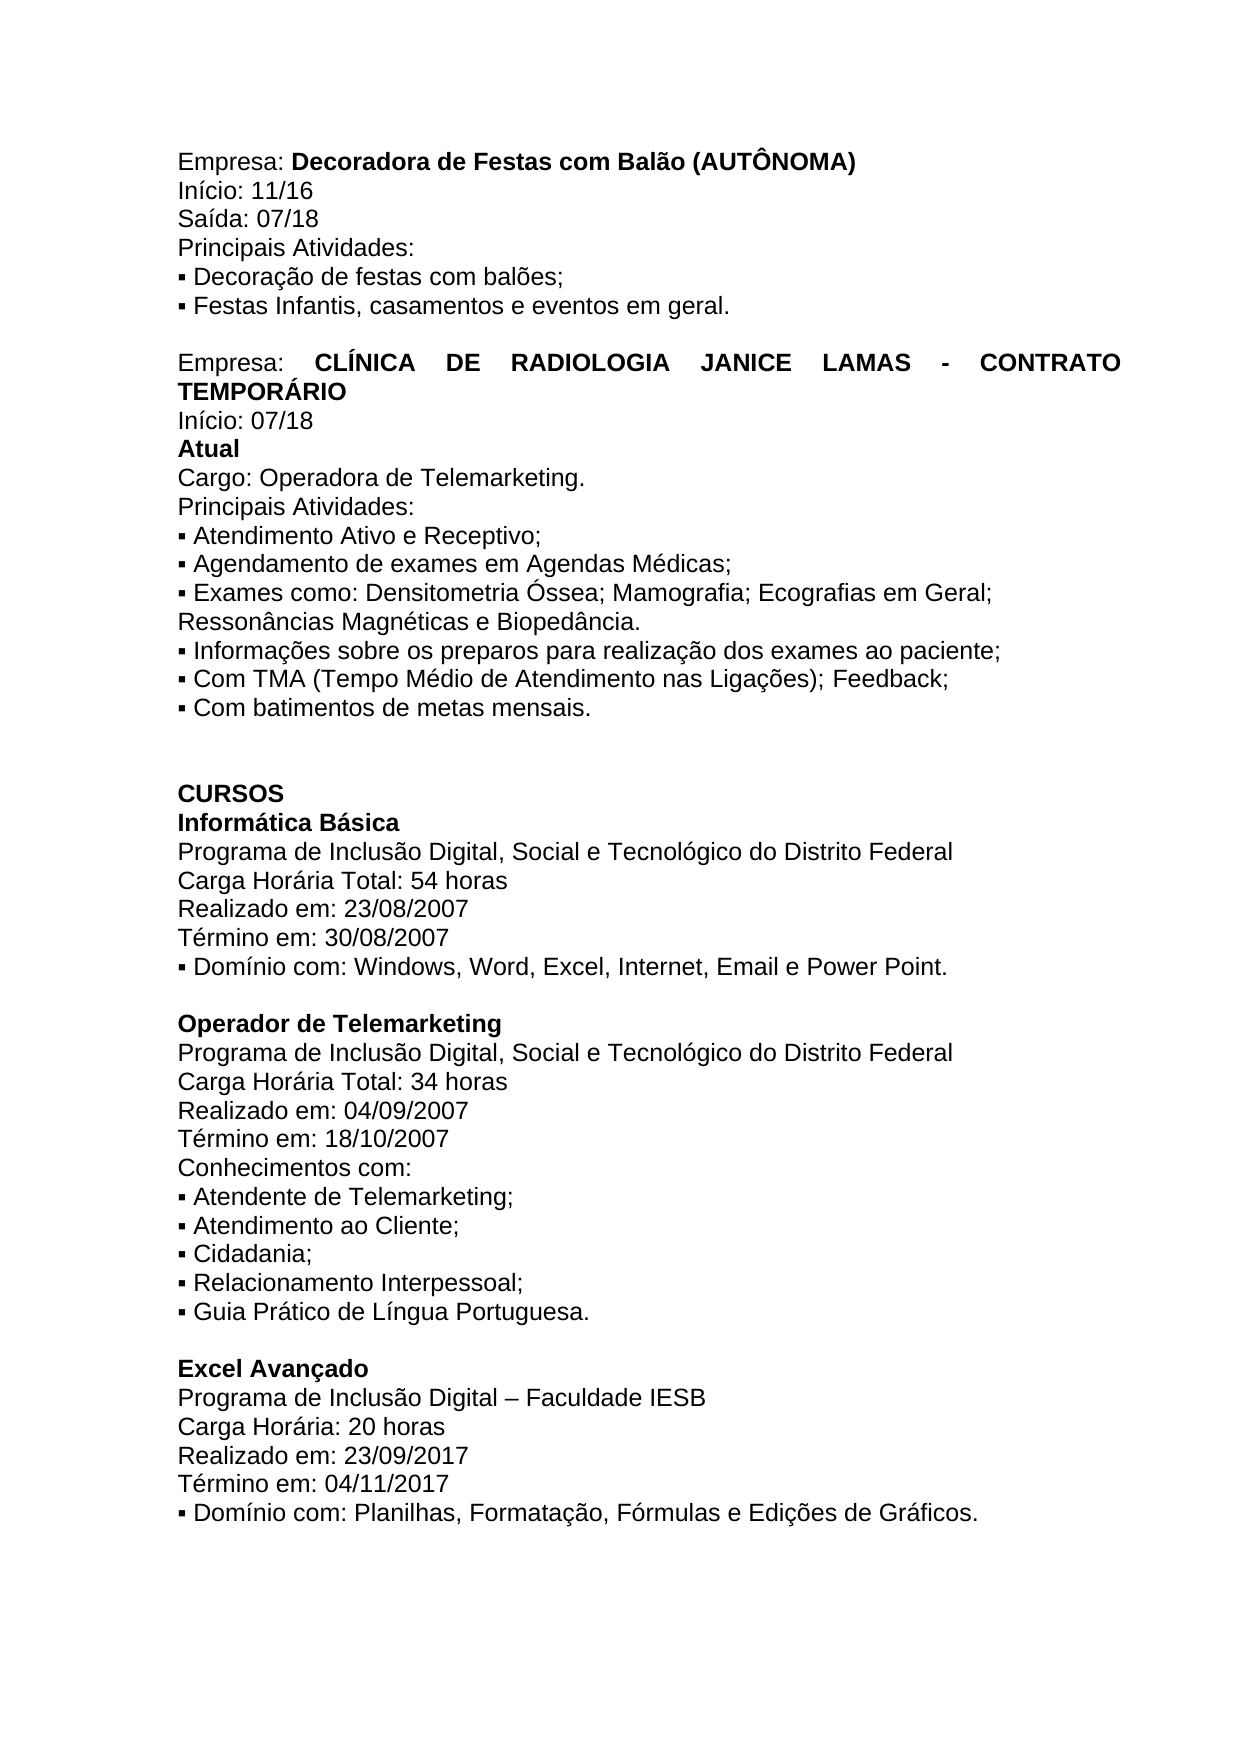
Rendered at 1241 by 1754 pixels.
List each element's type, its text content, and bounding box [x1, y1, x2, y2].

text ▪ Informações sobre os preparos para realização dos exames ao paciente; [177, 636, 1122, 664]
text Ressonâncias Magnéticas e Biopedância. [177, 607, 1122, 636]
text Término em: 18/10/2007 [177, 1124, 1122, 1153]
text ▪ Exames como: Densitometria Óssea; Mamografia; Ecografias em Geral; [177, 578, 1122, 607]
text Informática Básica [177, 808, 1122, 837]
text ▪ Guia Prático de Língua Portuguesa. [177, 1297, 1122, 1326]
text Atual [177, 434, 1122, 463]
text ▪ Com TMA (Tempo Médio de Atendimento nas Ligações); Feedback; [177, 664, 1122, 693]
text Empresa: CLÍNICA DE RADIOLOGIA JANICE LAMAS - CONTRATO TEMPORÁRIO [177, 348, 1122, 406]
text Programa de Inclusão Digital, Social e Tecnológico do Distrito Federal [177, 1038, 1122, 1067]
text Término em: 04/11/2017 [177, 1469, 1122, 1498]
text Início: 11/16 [177, 176, 1122, 204]
text Principais Atividades: [177, 492, 1122, 521]
text Carga Horária Total: 54 horas [177, 866, 1122, 894]
text Excel Avançado [177, 1354, 1122, 1383]
text ▪ Festas Infantis, casamentos e eventos em geral. [177, 291, 1122, 319]
text Início: 07/18 [177, 406, 1122, 434]
text ▪ Atendente de Telemarketing; [177, 1182, 1122, 1211]
text Carga Horária Total: 34 horas [177, 1067, 1122, 1096]
text Realizado em: 04/09/2007 [177, 1096, 1122, 1124]
text Empresa: Decoradora de Festas com Balão (AUTÔNOMA) [177, 147, 1122, 176]
text ▪ Relacionamento Interpessoal; [177, 1268, 1122, 1297]
text ▪ Atendimento Ativo e Receptivo; [177, 521, 1122, 549]
text Carga Horária: 20 horas [177, 1412, 1122, 1441]
text Operador de Telemarketing [177, 1009, 1122, 1038]
text Conhecimentos com: [177, 1153, 1122, 1182]
text ▪ Com batimentos de metas mensais. [177, 693, 1122, 722]
text Término em: 30/08/2007 [177, 923, 1122, 952]
text ▪ Agendamento de exames em Agendas Médicas; [177, 549, 1122, 578]
text Programa de Inclusão Digital – Faculdade IESB [177, 1383, 1122, 1412]
text CURSOS [177, 779, 1122, 808]
text Cargo: Operadora de Telemarketing. [177, 463, 1122, 492]
text ▪ Cidadania; [177, 1239, 1122, 1268]
text Realizado em: 23/08/2007 [177, 894, 1122, 923]
text Realizado em: 23/09/2017 [177, 1441, 1122, 1469]
text ▪ Atendimento ao Cliente; [177, 1211, 1122, 1239]
text Saída: 07/18 [177, 204, 1122, 233]
text Programa de Inclusão Digital, Social e Tecnológico do Distrito Federal [177, 837, 1122, 866]
text ▪ Domínio com: Planilhas, Formatação, Fórmulas e Edições de Gráficos. [177, 1498, 1122, 1527]
text Principais Atividades: [177, 233, 1122, 262]
text ▪ Domínio com: Windows, Word, Excel, Internet, Email e Power Point. [177, 952, 1122, 981]
text ▪ Decoração de festas com balões; [177, 262, 1122, 291]
